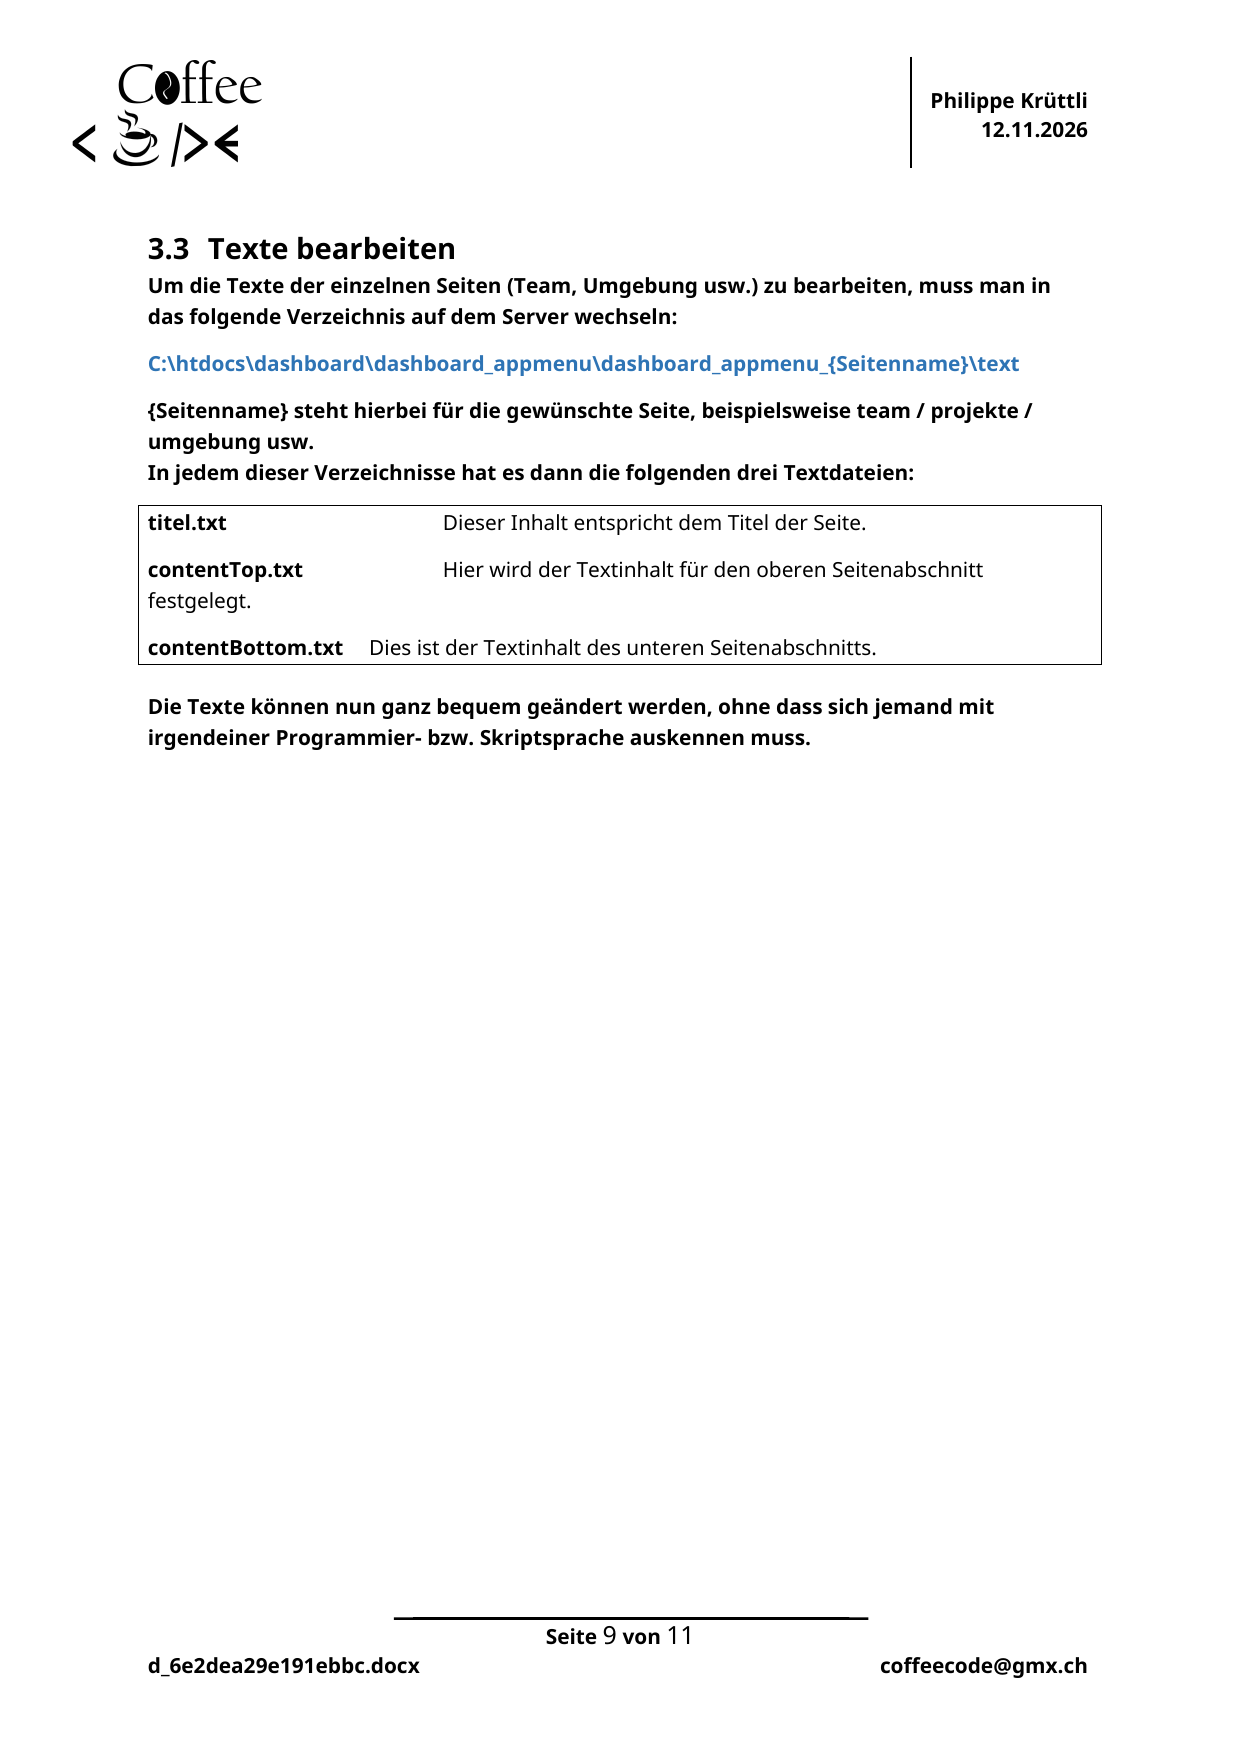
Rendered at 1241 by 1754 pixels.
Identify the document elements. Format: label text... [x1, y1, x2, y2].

text Um die Texte der einzelnen Seiten (Team, Umgebung usw.) zu bearbeiten, muss man in das folgende Verzeichnis auf dem Server wechseln: [148, 271, 1092, 331]
text {Seitenname} steht hierbei für die gewünschte Seite, beispielsweise team / projekte / umgebung usw. In jedem dieser Verzeichnisse hat es dann die folgenden drei Textdateien: [148, 397, 1092, 486]
text Die Texte können nun ganz bequem geändert werden, ohne dass sich jemand mit irgendeiner Programmier- bzw. Skriptsprache auskennen muss. [148, 692, 1092, 751]
picture [72, 60, 262, 179]
text C:\htdocs\dashboard\dashboard_appmenu\dashboard_appmenu_{Seitenname}\text [148, 349, 1092, 378]
text titel.txt Dieser Inhalt entspricht dem Titel der Seite. [139, 506, 1101, 537]
subtitle Texte bearbeiten [148, 229, 1092, 268]
text contentTop.txt Hier wird der Textinhalt für den oberen Seitenabschnitt festgelegt. [139, 552, 1101, 615]
text contentBottom.txt Dies ist der Textinhalt des unteren Seitenabschnitts. [139, 630, 1101, 664]
